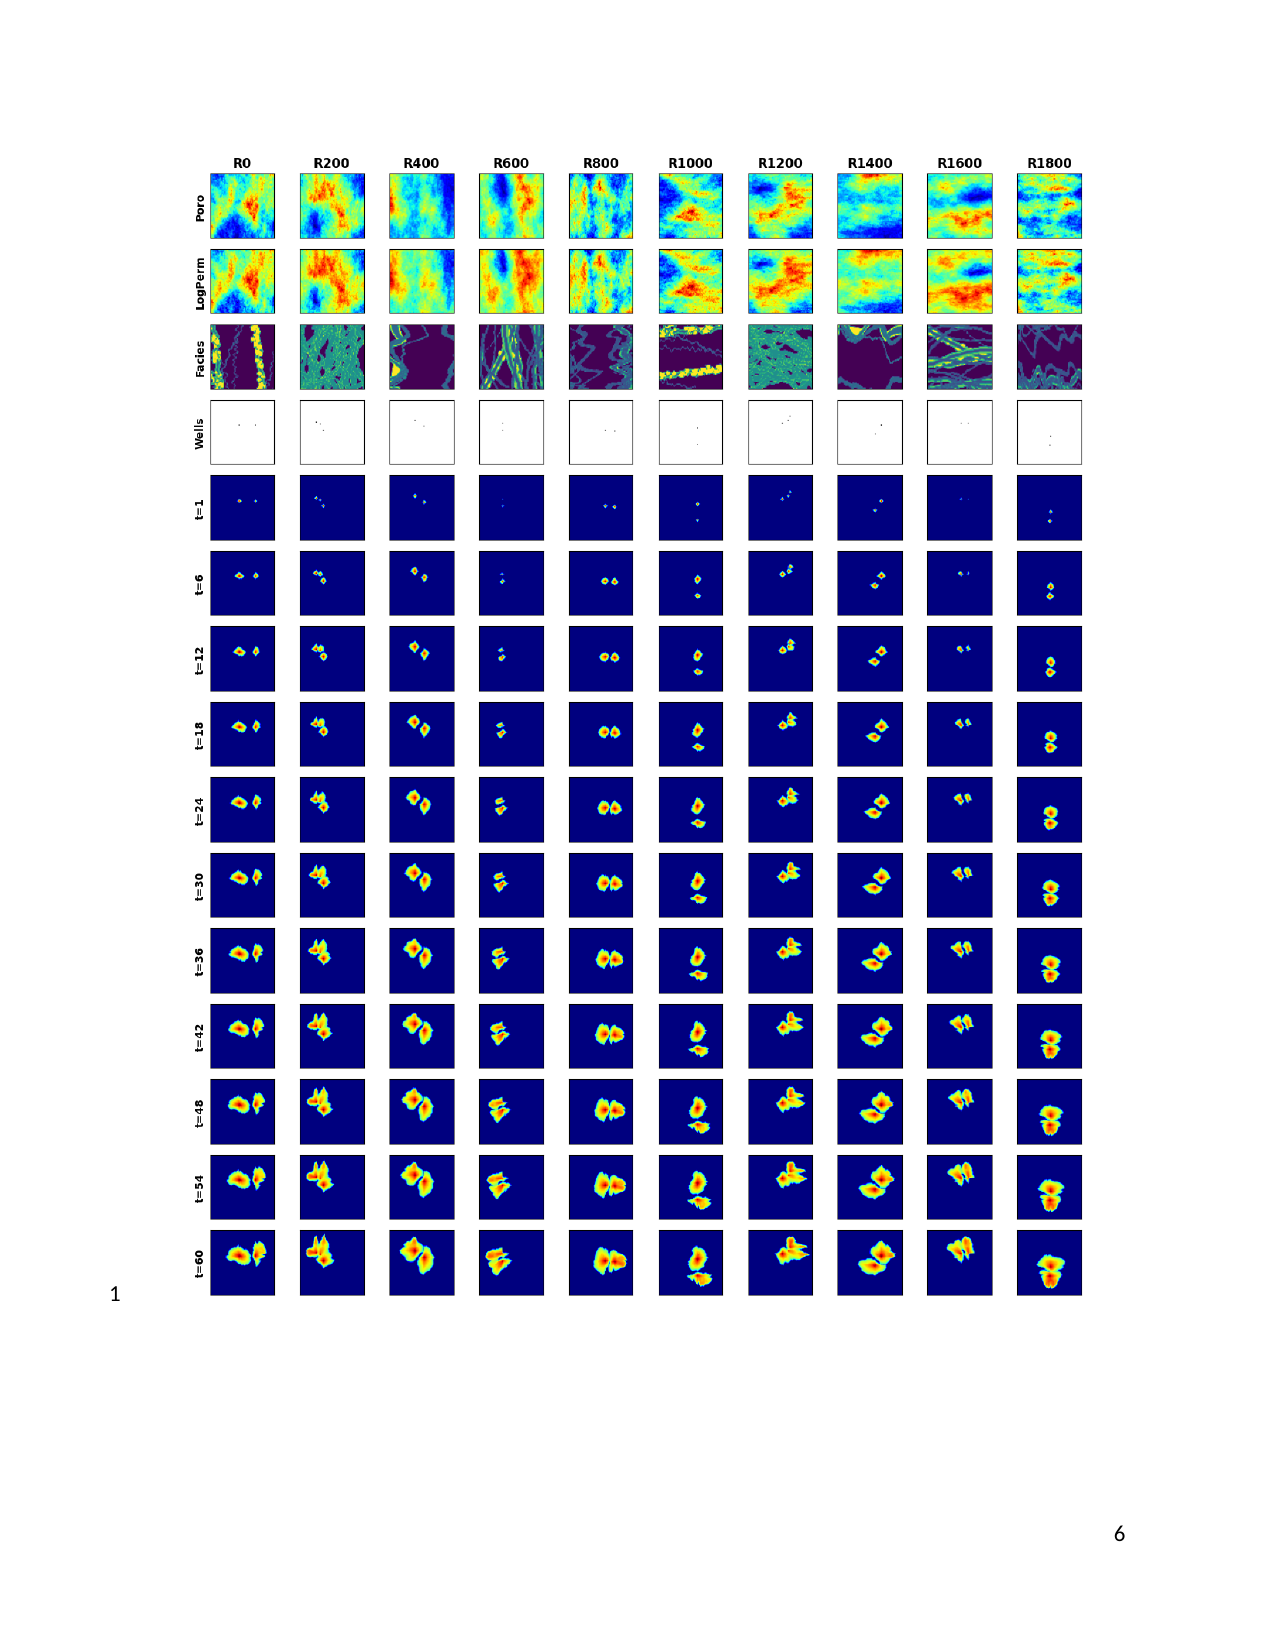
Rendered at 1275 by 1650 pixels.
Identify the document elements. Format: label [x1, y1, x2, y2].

picture [187, 150, 1088, 1302]
